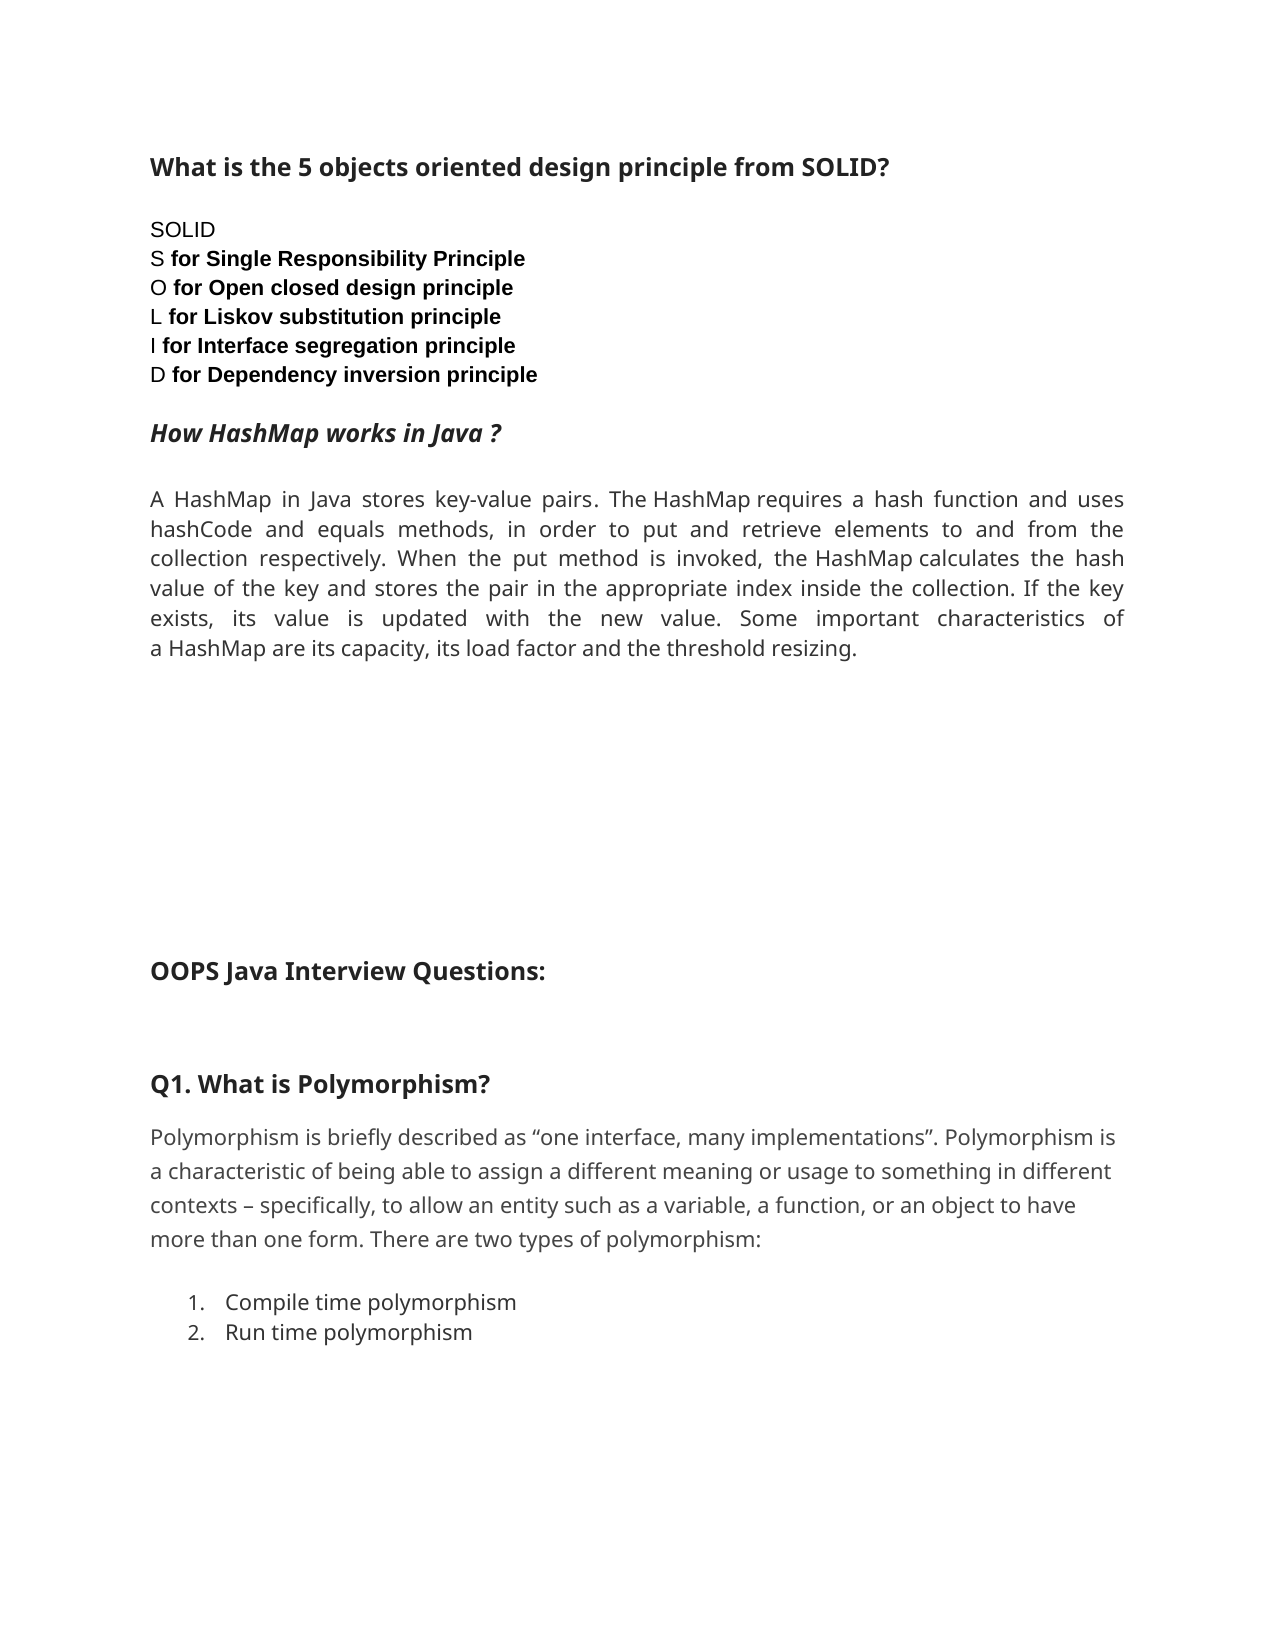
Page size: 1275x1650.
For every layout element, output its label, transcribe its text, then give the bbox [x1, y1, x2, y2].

text Polymorphism is briefly described as “one interface, many implementations”. Polymorphism is a characteristic of being able to assign a different meaning or usage to something in different contexts – specifically, to allow an entity such as a variable, a function, or an object to have more than one form. There are two types of polymorphism: [150, 1122, 1125, 1254]
subtitle How HashMap works in Java ? [150, 416, 1125, 449]
text A HashMap in Java stores key-value pairs. The HashMap requires a hash function and uses hashCode and equals methods, in order to put and retrieve elements to and from the collection respectively. When the put method is invoked, the HashMap calculates the hash value of the key and stores the pair in the appropriate index inside the collection. If the key exists, its value is updated with the new value. Some important characteristics of a HashMap are its capacity, its load factor and the threshold resizing. [150, 484, 1125, 663]
subtitle OOPS Java Interview Questions: [150, 954, 1125, 988]
list Compile time polymorphism [187, 1287, 1125, 1317]
list Run time polymorphism [187, 1317, 1125, 1347]
subtitle Q1. What is Polymorphism? [150, 1067, 1125, 1101]
subtitle What is the 5 objects oriented design principle from SOLID? SOLID S for Single Responsibility Principle O for Open closed design principle L for Liskov substitution principle I for Interface segregation principle D for Dependency inversion principle [150, 150, 1125, 387]
